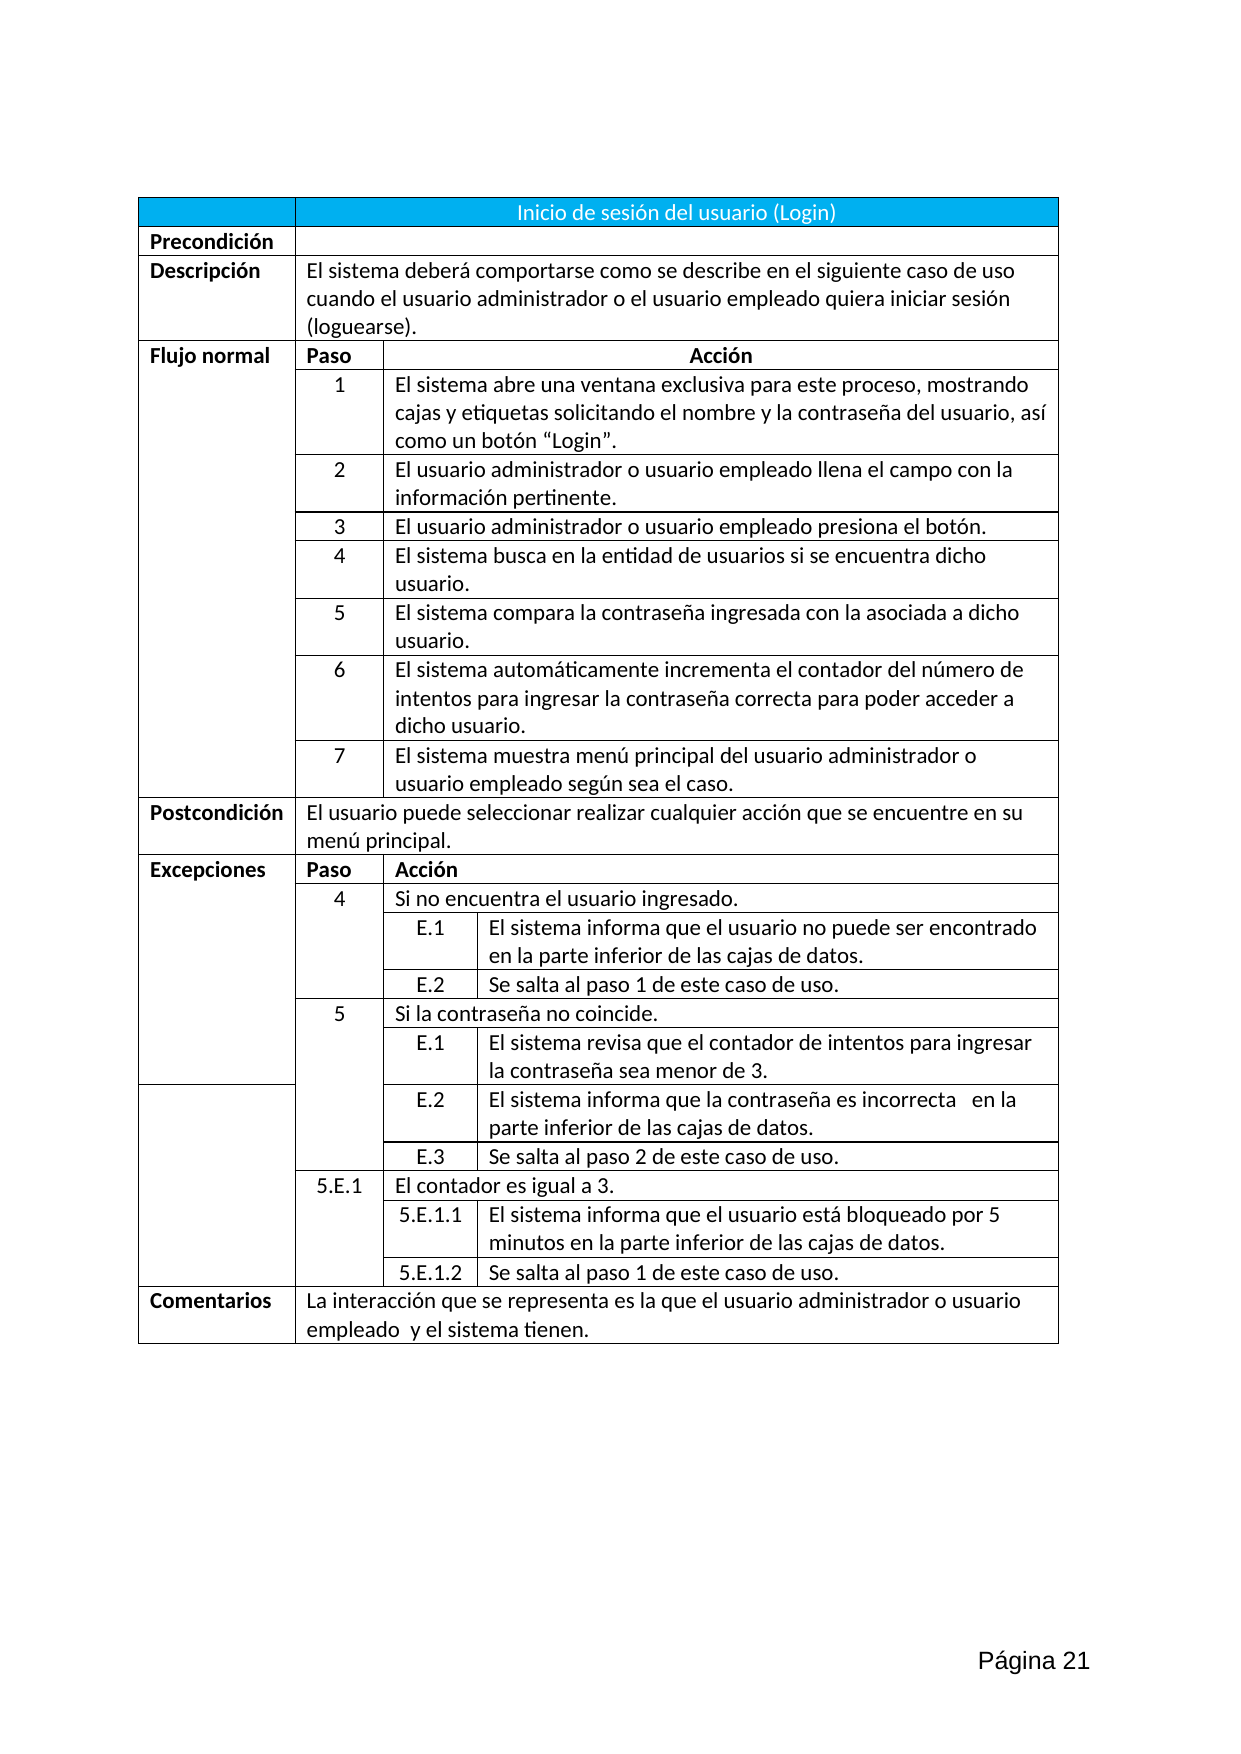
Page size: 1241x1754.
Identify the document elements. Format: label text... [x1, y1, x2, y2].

table_cell 5.E.1.1 [384, 1201, 477, 1257]
table_cell 6 [296, 656, 383, 740]
table_cell E.2 [384, 1085, 477, 1141]
table_cell El sistema informa que el usuario está bloqueado por 5 minutos en la parte inferior de las cajas de datos. [478, 1201, 1058, 1257]
table_cell 4 [296, 884, 383, 998]
table_cell Se salta al paso 2 de este caso de uso. [478, 1143, 1058, 1170]
table_cell Excepciones [139, 855, 295, 1084]
table_cell El sistema deberá comportarse como se describe en el siguiente caso de uso cuando el usuario administrador o el usuario empleado quiera iniciar sesión (loguearse). [296, 256, 1058, 340]
table_cell 5.E.1 [296, 1171, 383, 1286]
table_cell Si la contraseña no coincide. [384, 999, 1058, 1027]
table_cell E.2 [384, 970, 477, 998]
table_cell Flujo normal [139, 341, 295, 797]
table_cell 5.E.1.2 [384, 1258, 477, 1286]
table_cell 7 [296, 741, 383, 797]
table_cell El sistema abre una ventana exclusiva para este proceso, mostrando cajas y etiquetas solicitando el nombre y la contraseña del usuario, así como un botón “Login”. [384, 370, 1058, 454]
table_cell El contador es igual a 3. [384, 1171, 1058, 1199]
table_cell El sistema informa que la contraseña es incorrecta en la parte inferior de las cajas de datos. [478, 1085, 1058, 1141]
table_cell Se salta al paso 1 de este caso de uso. [478, 1258, 1058, 1286]
table_cell 2 [296, 455, 383, 511]
table_cell Descripción [139, 256, 295, 340]
table_cell Acción [384, 855, 1058, 883]
table_cell El sistema compara la contraseña ingresada con la asociada a dicho usuario. [384, 599, 1058, 654]
table_cell Comentarios [139, 1287, 295, 1343]
table_header Inicio de sesión del usuario (Login) [296, 198, 1058, 226]
table_cell E.1 [384, 1028, 477, 1084]
table_cell Paso [296, 341, 383, 369]
table_cell 5 [296, 599, 383, 654]
table_cell [139, 1085, 295, 1286]
table_cell El sistema muestra menú principal del usuario administrador o usuario empleado según sea el caso. [384, 741, 1058, 797]
table_cell Si no encuentra el usuario ingresado. [384, 884, 1058, 912]
table_cell Precondición [139, 227, 295, 255]
table_cell 5 [296, 999, 383, 1170]
table_cell Se salta al paso 1 de este caso de uso. [478, 970, 1058, 998]
table_cell El usuario administrador o usuario empleado llena el campo con la información pertinente. [384, 455, 1058, 511]
table_cell Acción [384, 341, 1058, 369]
table_cell El usuario puede seleccionar realizar cualquier acción que se encuentre en su menú principal. [296, 798, 1058, 854]
table_cell E.1 [384, 913, 477, 969]
table_cell 3 [296, 513, 383, 540]
table_header [139, 198, 295, 226]
table_cell La interacción que se representa es la que el usuario administrador o usuario empleado y el sistema tienen. [296, 1287, 1058, 1343]
table_cell El sistema informa que el usuario no puede ser encontrado en la parte inferior de las cajas de datos. [478, 913, 1058, 969]
table_cell El sistema revisa que el contador de intentos para ingresar la contraseña sea menor de 3. [478, 1028, 1058, 1084]
table_cell Paso [296, 855, 383, 883]
table_cell El usuario administrador o usuario empleado presiona el botón. [384, 513, 1058, 540]
table_cell El sistema busca en la entidad de usuarios si se encuentra dicho usuario. [384, 541, 1058, 597]
table_cell E.3 [384, 1143, 477, 1170]
table_cell El sistema automáticamente incrementa el contador del número de intentos para ingresar la contraseña correcta para poder acceder a dicho usuario. [384, 656, 1058, 740]
table_cell 1 [296, 370, 383, 454]
table_cell 4 [296, 541, 383, 597]
table_cell [296, 227, 1058, 255]
table_cell Postcondición [139, 798, 295, 854]
